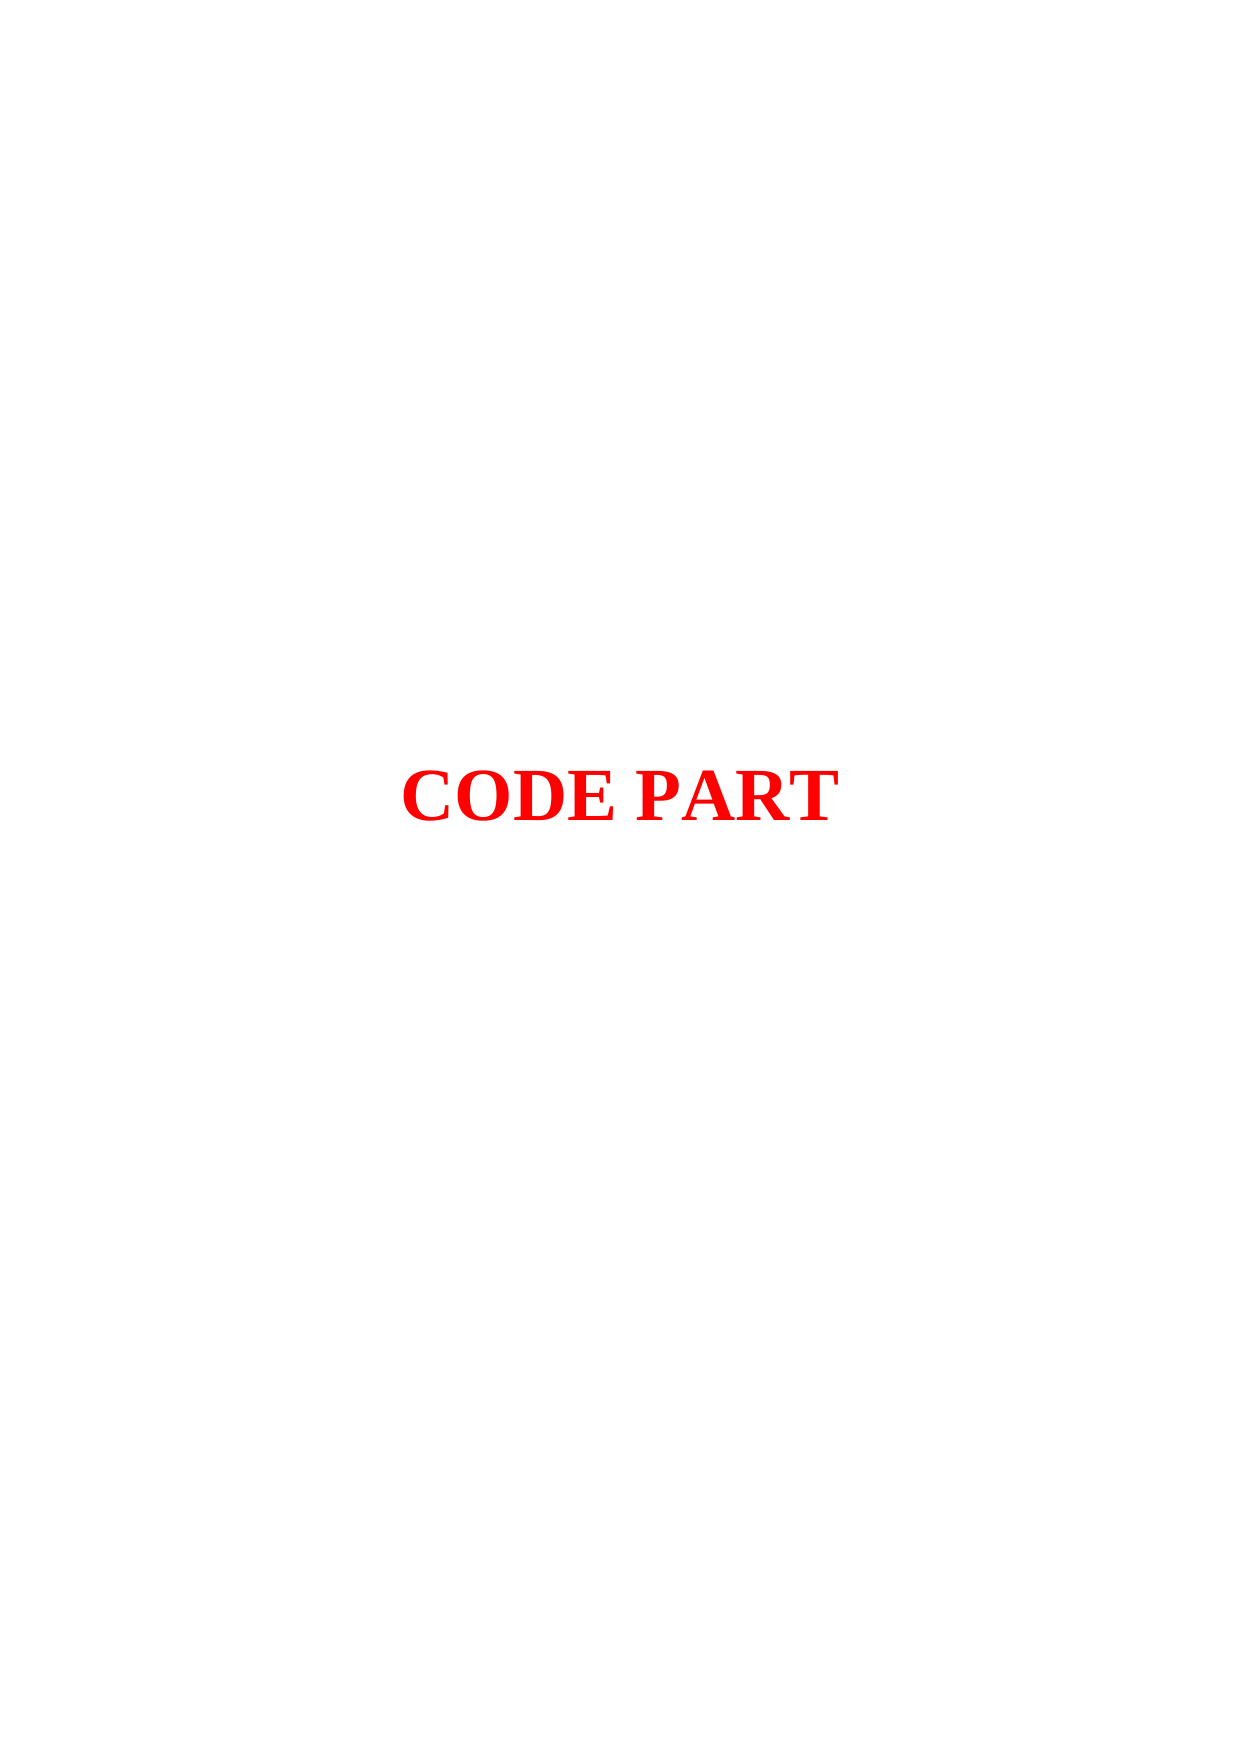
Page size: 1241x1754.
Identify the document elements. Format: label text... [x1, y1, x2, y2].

text CODE PART [150, 750, 1090, 836]
